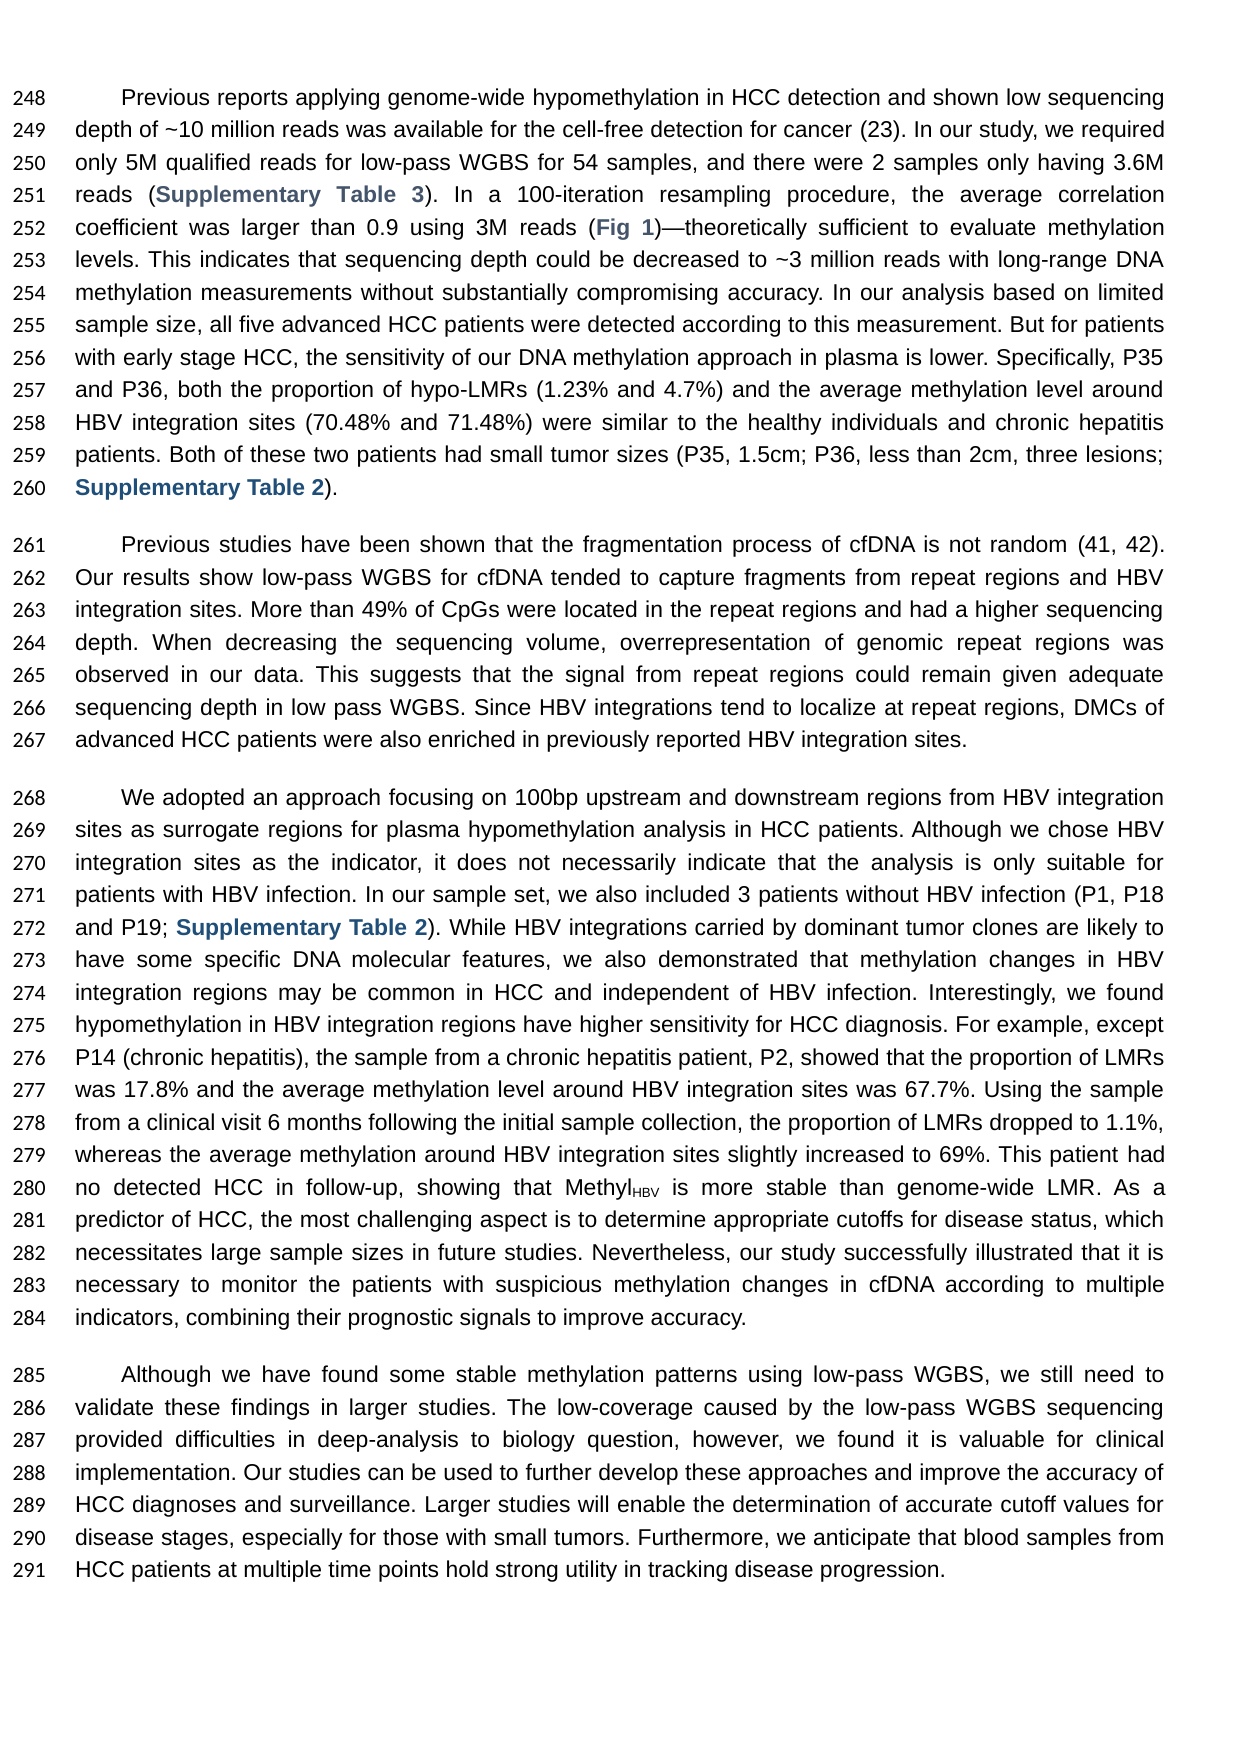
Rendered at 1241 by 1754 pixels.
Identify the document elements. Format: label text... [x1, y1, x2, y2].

text Previous reports applying genome-wide hypomethylation in HCC detection and shown low sequencing depth of ~10 million reads was available for the cell-free detection for cancer (23). In our study, we required only 5M qualified reads for low-pass WGBS for 54 samples, and there were 2 samples only having 3.6M reads (Supplementary Table 3). In a 100-iteration resampling procedure, the average correlation coefficient was larger than 0.9 using 3M reads (Fig 1)—theoretically sufficient to evaluate methylation levels. This indicates that sequencing depth could be decreased to ~3 million reads with long-range DNA methylation measurements without substantially compromising accuracy. In our analysis based on limited sample size, all five advanced HCC patients were detected according to this measurement. But for patients with early stage HCC, the sensitivity of our DNA methylation approach in plasma is lower. Specifically, P35 and P36, both the proportion of hypo-LMRs (1.23% and 4.7%) and the average methylation level around HBV integration sites (70.48% and 71.48%) were similar to the healthy individuals and chronic hepatitis patients. Both of these two patients had small tumor sizes (P35, 1.5cm; P36, less than 2cm, three lesions; Supplementary Table 2). [75, 81, 1165, 503]
text We adopted an approach focusing on 100bp upstream and downstream regions from HBV integration sites as surrogate regions for plasma hypomethylation analysis in HCC patients. Although we chose HBV integration sites as the indicator, it does not necessarily indicate that the analysis is only suitable for patients with HBV infection. In our sample set, we also included 3 patients without HBV infection (P1, P18 and P19; Supplementary Table 2). While HBV integrations carried by dominant tumor clones are likely to have some specific DNA molecular features, we also demonstrated that methylation changes in HBV integration regions may be common in HCC and independent of HBV infection. Interestingly, we found hypomethylation in HBV integration regions have higher sensitivity for HCC diagnosis. For example, except P14 (chronic hepatitis), the sample from a chronic hepatitis patient, P2, showed that the proportion of LMRs was 17.8% and the average methylation level around HBV integration sites was 67.7%. Using the sample from a clinical visit 6 months following the initial sample collection, the proportion of LMRs dropped to 1.1%, whereas the average methylation around HBV integration sites slightly increased to 69%. This patient had no detected HCC in follow-up, showing that MethylHBV is more stable than genome-wide LMR. As a predictor of HCC, the most challenging aspect is to determine appropriate cutoffs for disease status, which necessitates large sample sizes in future studies. Nevertheless, our study successfully illustrated that it is necessary to monitor the patients with suspicious methylation changes in cfDNA according to multiple indicators, combining their prognostic signals to improve accuracy. [75, 781, 1165, 1333]
text Although we have found some stable methylation patterns using low-pass WGBS, we still need to validate these findings in larger studies. The low-coverage caused by the low-pass WGBS sequencing provided difficulties in deep-analysis to biology question, however, we found it is valuable for clinical implementation. Our studies can be used to further develop these approaches and improve the accuracy of HCC diagnoses and surveillance. Larger studies will enable the determination of accurate cutoff values for disease stages, especially for those with small tumors. Furthermore, we anticipate that blood samples from HCC patients at multiple time points hold strong utility in tracking disease progression. [75, 1358, 1165, 1586]
text Previous studies have been shown that the fragmentation process of cfDNA is not random (41, 42). Our results show low-pass WGBS for cfDNA tended to capture fragments from repeat regions and HBV integration sites. More than 49% of CpGs were located in the repeat regions and had a higher sequencing depth. When decreasing the sequencing volume, overrepresentation of genomic repeat regions was observed in our data. This suggests that the signal from repeat regions could remain given adequate sequencing depth in low pass WGBS. Since HBV integrations tend to localize at repeat regions, DMCs of advanced HCC patients were also enriched in previously reported HBV integration sites. [75, 528, 1165, 756]
